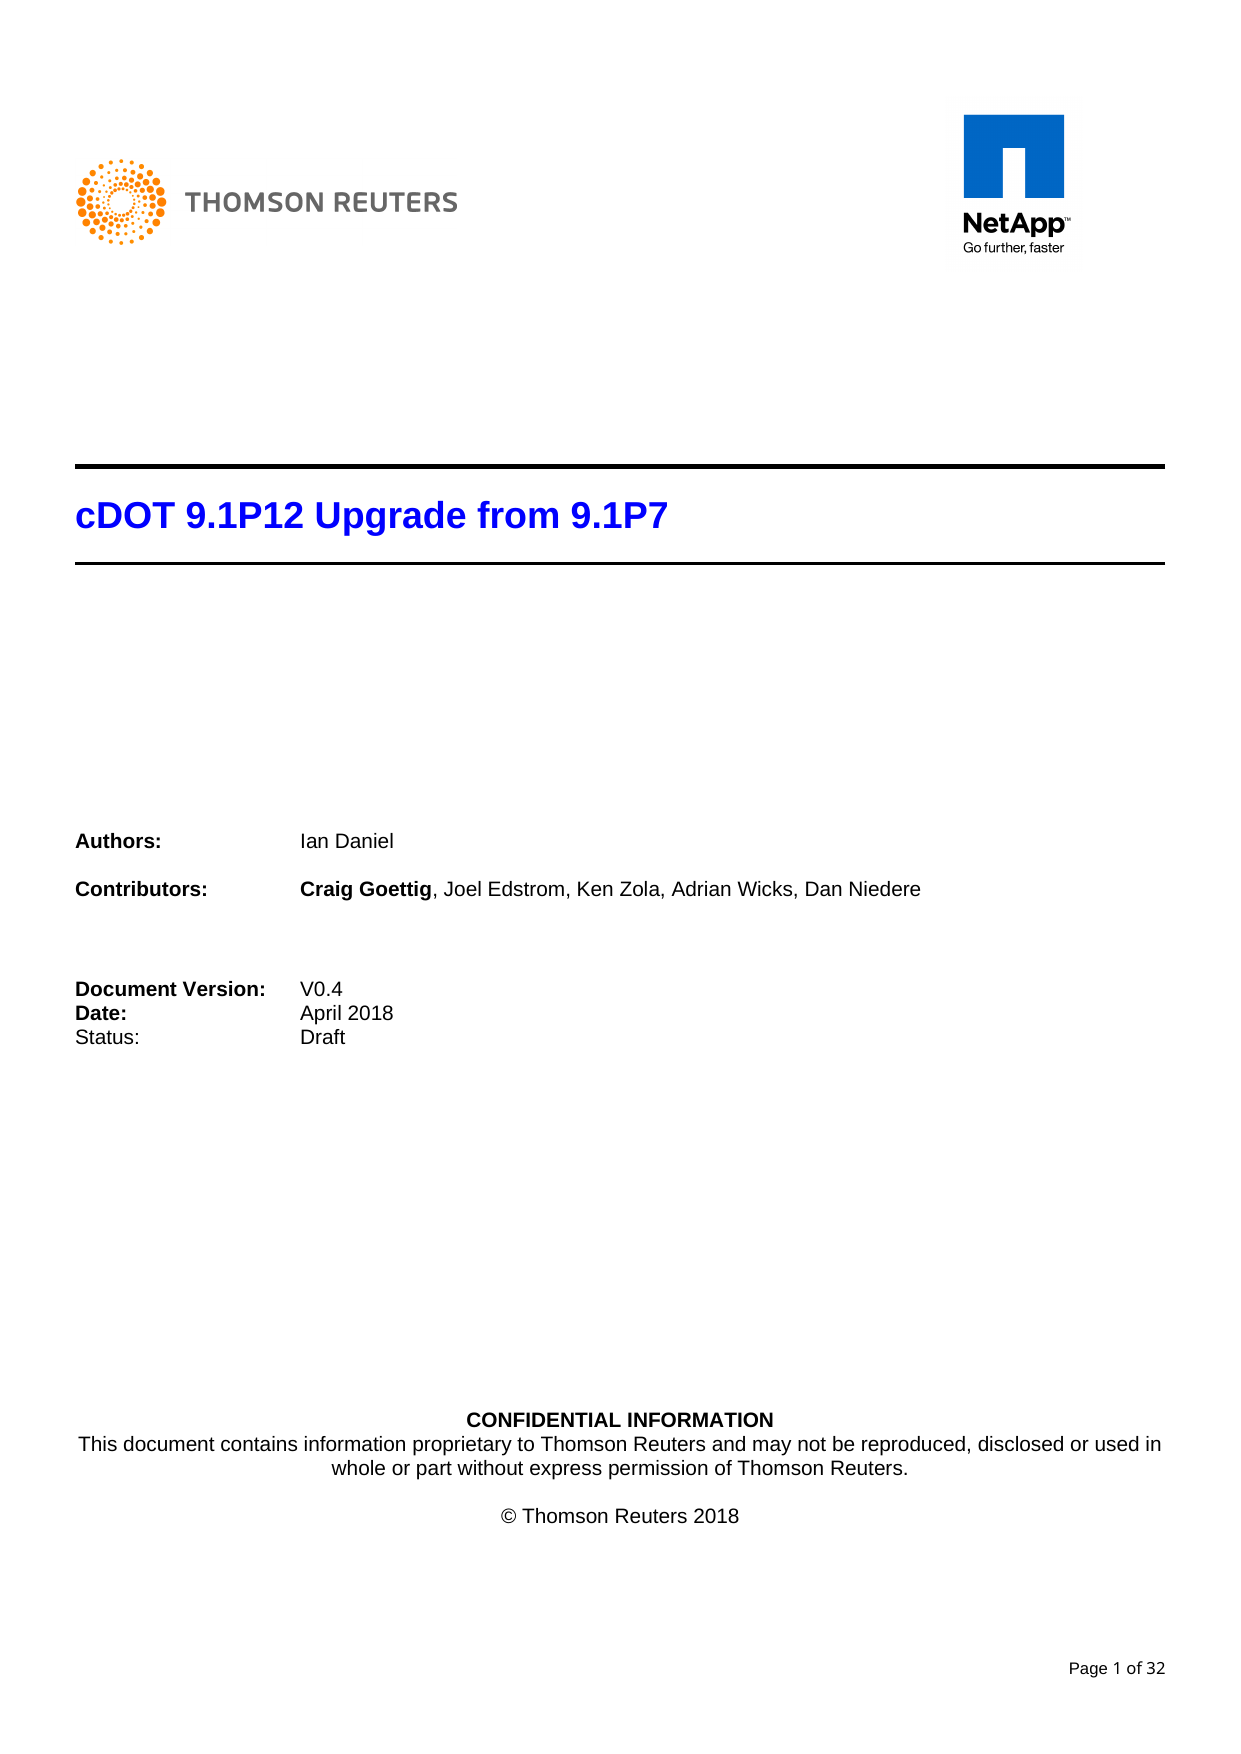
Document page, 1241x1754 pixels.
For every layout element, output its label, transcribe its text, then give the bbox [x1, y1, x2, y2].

text Date: April 2018 [75, 1001, 1165, 1024]
text Contributors: Craig Goettig, Joel Edstrom, Ken Zola, Adrian Wicks, Dan Niedere [75, 876, 1165, 900]
text CONFIDENTIAL INFORMATION [75, 1408, 1165, 1432]
text Document Version: V0.4 [75, 977, 1165, 1001]
text This document contains information proprietary to Thomson Reuters and may not be reproduced, disclosed or used in whole or part without express permission of Thomson Reuters. [75, 1432, 1165, 1480]
picture [944, 96, 1083, 272]
text Status: Draft [75, 1024, 1165, 1048]
text Authors: Ian Daniel [75, 828, 1165, 852]
text © Thomson Reuters 2018 [75, 1504, 1165, 1528]
picture [75, 158, 458, 246]
text cDOT 9.1P12 Upgrade from 9.1P7 [75, 494, 1165, 562]
